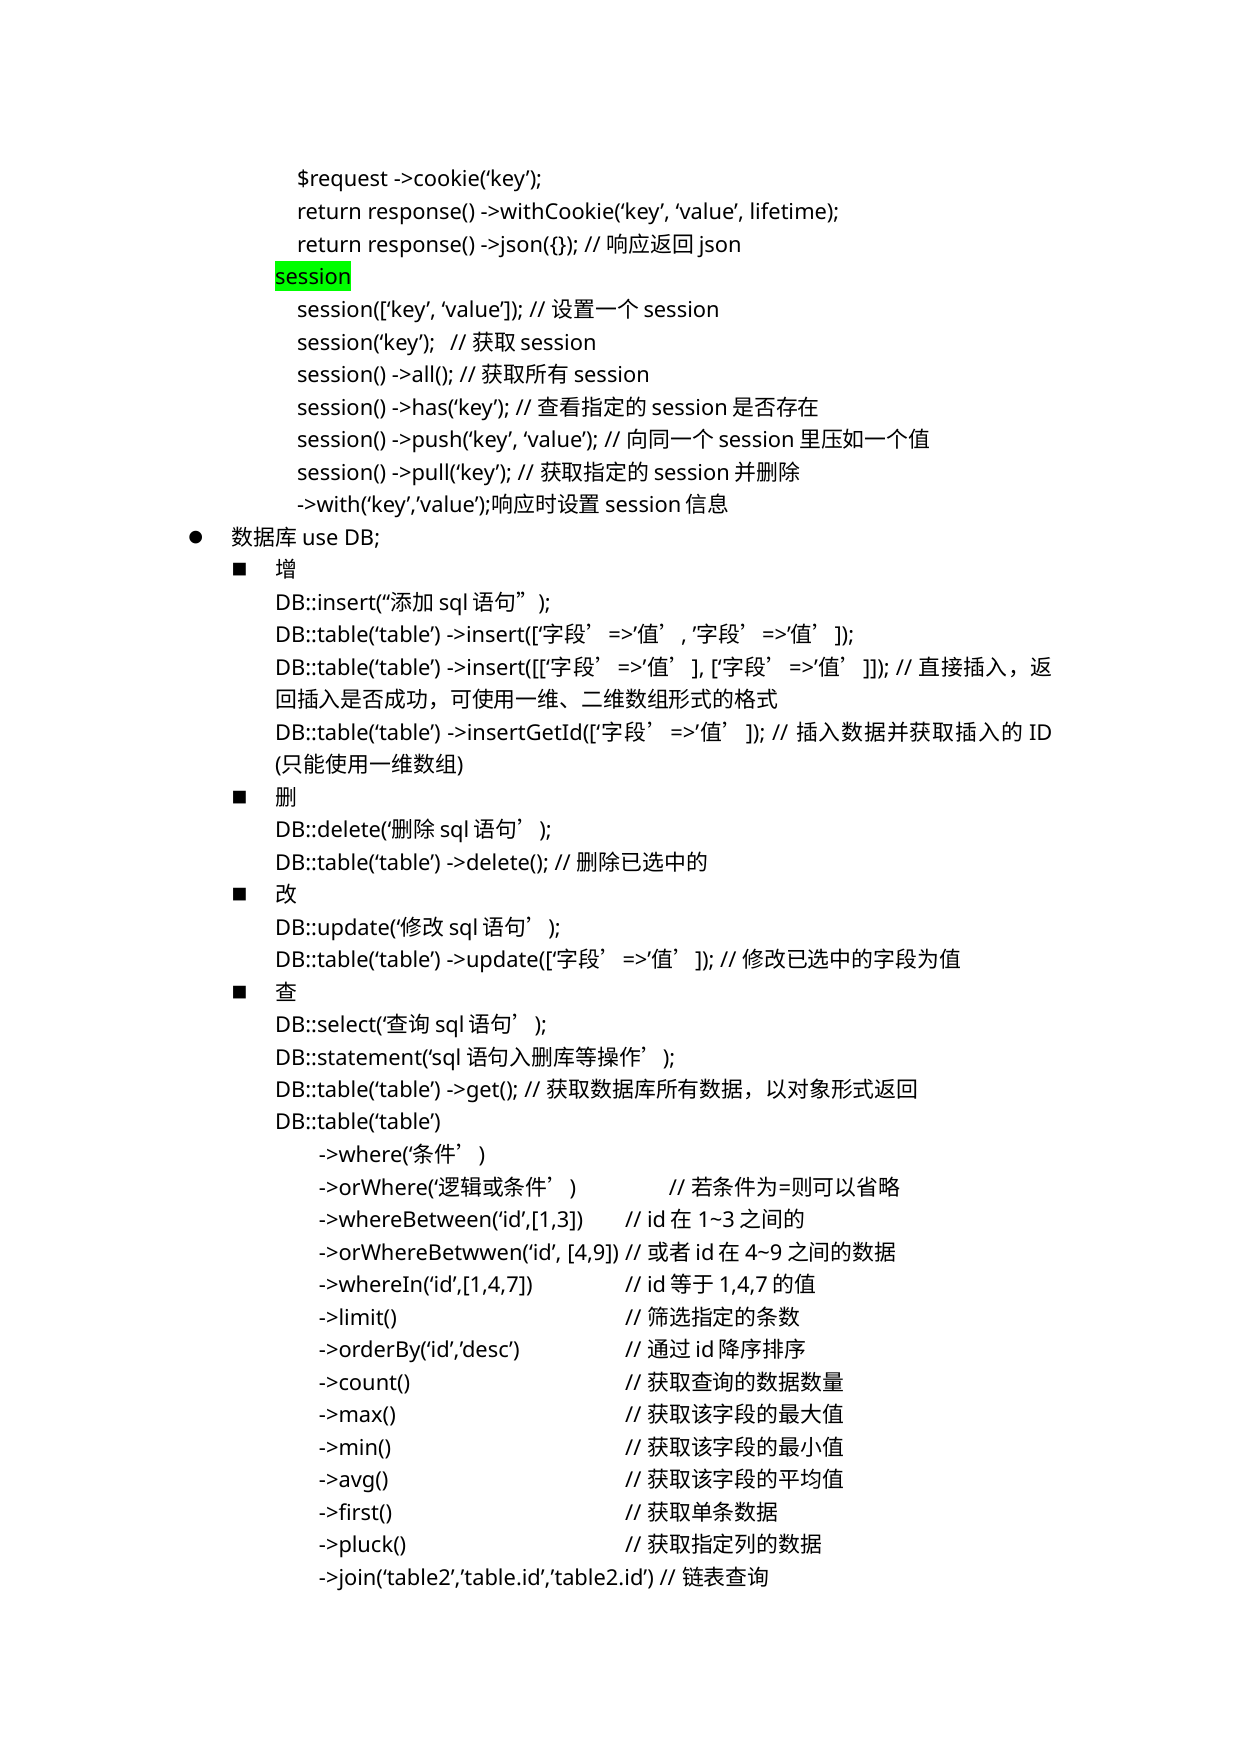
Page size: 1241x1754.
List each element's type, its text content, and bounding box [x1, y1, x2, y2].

text session [253, 259, 1053, 292]
text ->first() // 获取单条数据 [275, 1494, 1053, 1527]
text ->max() // 获取该字段的最大值 [275, 1397, 1053, 1429]
text DB::table(‘table’) ->insertGetId([‘字段’=>’值’]); // 插入数据并获取插入的ID (只能使用一维数组) [275, 714, 1053, 779]
list 增 [231, 552, 1053, 584]
text ->whereIn(‘id’,[1,4,7]) // id等于1,4,7的值 [275, 1267, 1053, 1299]
list DB::table(‘table’) ->update([‘字段’=>’值’]); // 修改已选中的字段为值 [275, 942, 1053, 974]
text DB::select(‘查询sql语句’); [275, 1007, 1053, 1039]
text ->orWhereBetwwen(‘id’, [4,9]) // 或者id在4~9之间的数据 [275, 1234, 1053, 1267]
text DB::table(‘table’) ->insert([‘字段’=>’值’, ’字段’=>’值’]); [275, 617, 1053, 649]
text DB::table(‘table’) ->insert([[‘字段’=>’值’], [‘字段’=>’值’]]); // 直接插入，返回插入是否成功，可使用一维、二维数组形式的格式 [275, 649, 1053, 714]
text ->orWhere(‘逻辑或条件’) // 若条件为=则可以省略 [275, 1169, 1053, 1202]
list 改 [231, 877, 1053, 909]
list DB::table(‘table’) ->delete(); // 删除已选中的 [275, 844, 1053, 877]
text ->avg() // 获取该字段的平均值 [275, 1462, 1053, 1494]
text ->min() // 获取该字段的最小值 [275, 1429, 1053, 1462]
text session() ->pull(‘key’); // 获取指定的session并删除 [253, 454, 1053, 487]
list session() ->all(); // 获取所有session [297, 357, 1053, 389]
text ->count() // 获取查询的数据数量 [275, 1364, 1053, 1397]
text return response() ->json({}); // 响应返回json [297, 227, 1053, 259]
list session() ->push(‘key’, ‘value’); // 向同一个session里压如一个值 [297, 422, 1053, 454]
list session() ->has(‘key’); // 查看指定的session是否存在 [297, 389, 1053, 422]
list ->with(‘key’,’value’);响应时设置session信息 [297, 487, 1053, 519]
list DB::update(‘修改sql语句’); [275, 909, 1053, 942]
text session([‘key’, ‘value’]); // 设置一个session [297, 292, 1053, 324]
list 数据库 use DB; [187, 519, 1053, 552]
list session(‘key’); // 获取session [297, 324, 1053, 357]
text $request ->cookie(‘key’); [297, 162, 1053, 194]
text ->where(‘条件’) [275, 1137, 1053, 1169]
text ->pluck() // 获取指定列的数据 [275, 1527, 1053, 1559]
list 删 [231, 779, 1053, 812]
text return response() ->withCookie(‘key’, ‘value’, lifetime); [297, 194, 1053, 227]
list DB::delete(‘删除sql语句’); [275, 812, 1053, 844]
text ->join(‘table2’,’table.id’,’table2.id’) // 链表查询 [275, 1559, 1053, 1592]
text DB::statement(‘sql语句入删库等操作’); [275, 1039, 1053, 1072]
text ->whereBetween(‘id’,[1,3]) // id在 1~3之间的 [275, 1202, 1053, 1234]
text ->orderBy(‘id’,’desc’) // 通过id降序排序 [275, 1332, 1053, 1364]
text DB::table(‘table’) [275, 1104, 1053, 1137]
text DB::insert(“添加sql语句”); [275, 584, 1053, 617]
text DB::table(‘table’) ->get(); // 获取数据库所有数据，以对象形式返回 [275, 1072, 1053, 1104]
list 查 [231, 974, 1053, 1007]
text ->limit() // 筛选指定的条数 [275, 1299, 1053, 1332]
